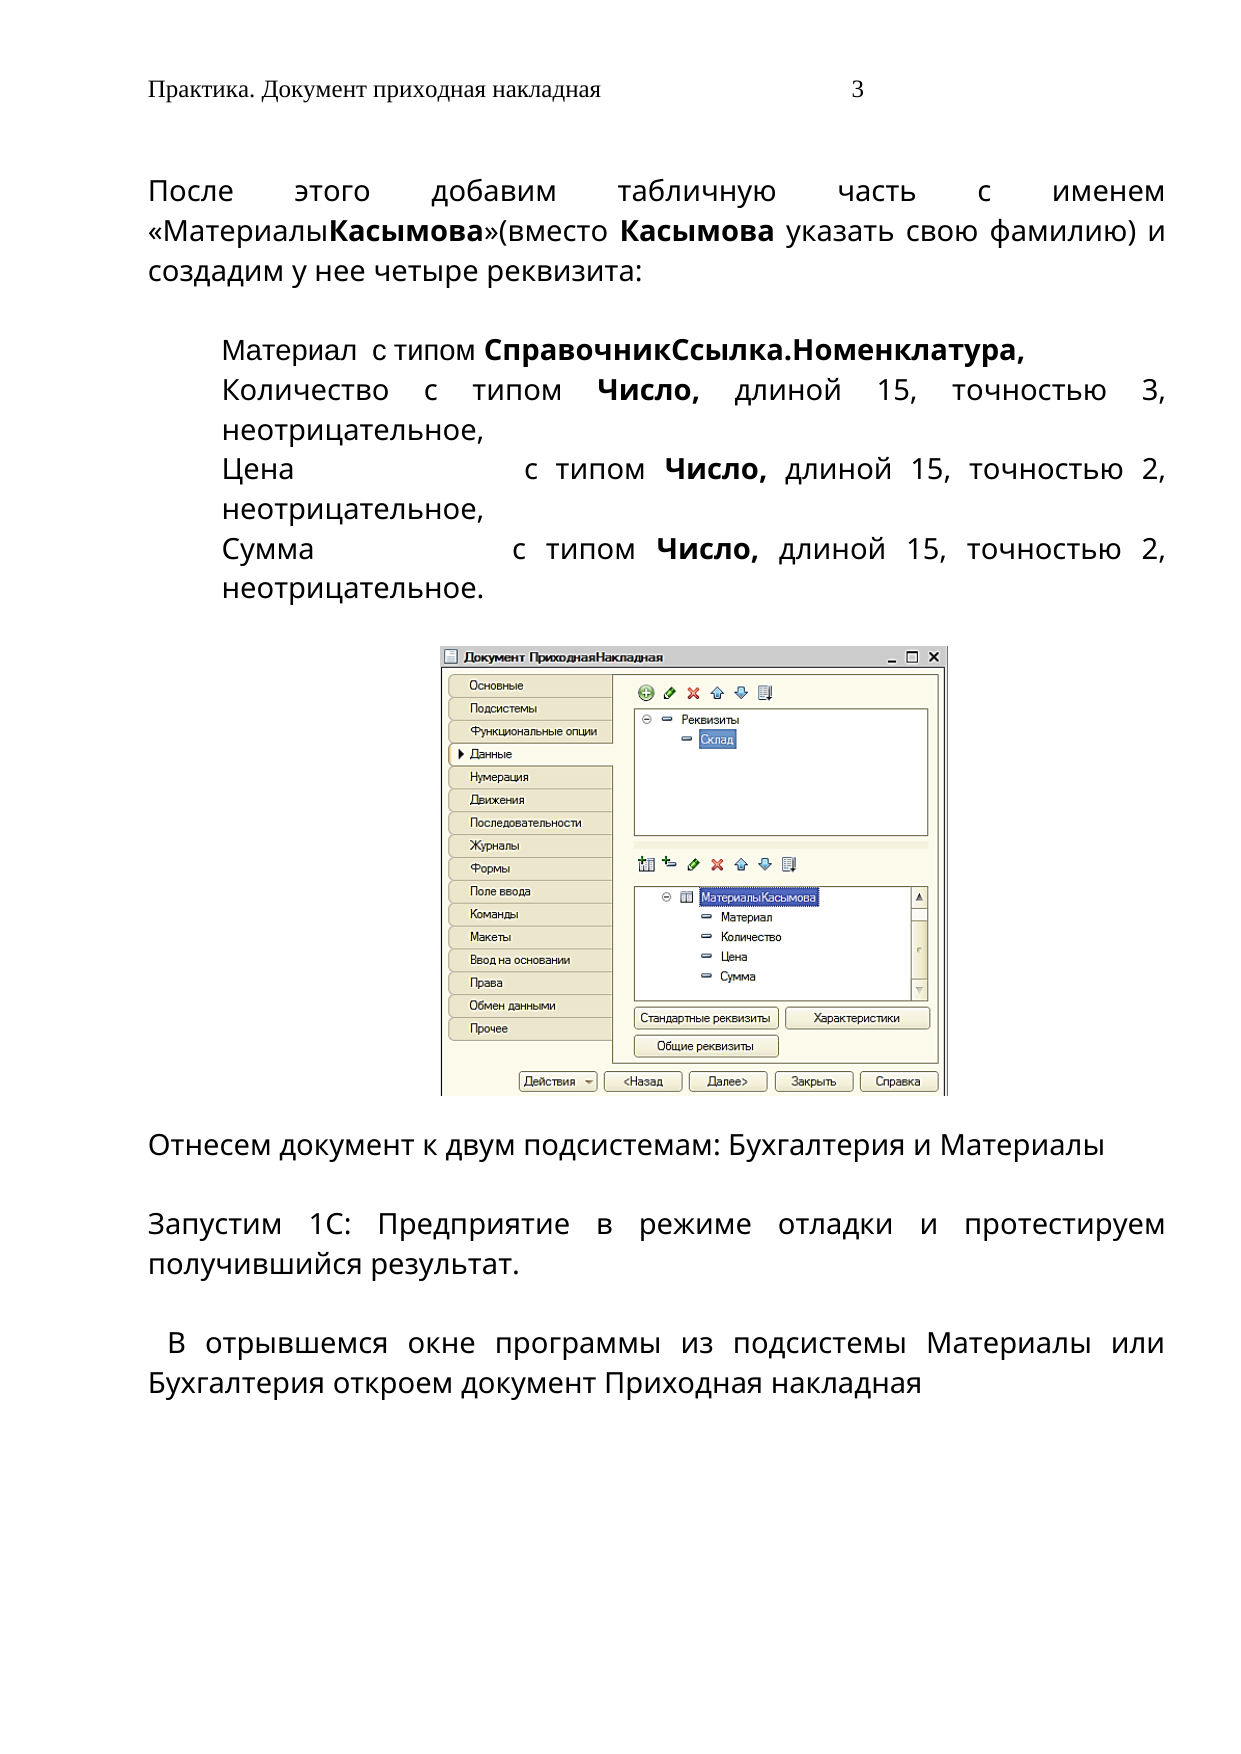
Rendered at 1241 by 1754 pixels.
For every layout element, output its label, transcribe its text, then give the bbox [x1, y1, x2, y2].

text После этого добавим табличную часть с именем «МатериалыКасымова»(вместо Касымова указать свою фамилию) и создадим у нее четыре реквизита: [148, 171, 1167, 290]
text Сумма с типом Число, длиной 15, точностью 2, неотрицательное. [221, 528, 1167, 607]
picture [440, 646, 948, 1096]
text Запустим 1С: Предприятие в режиме отладки и протестируем получившийся результат. [148, 1203, 1167, 1283]
text Материал с типом СправочникСсылка.Номенклатура, [221, 329, 1167, 369]
text В отрывшемся окне программы из подсистемы Материалы или Бухгалтерия откроем документ Приходная накладная [148, 1323, 1167, 1402]
text Количество с типом Число, длиной 15, точностью 3, неотрицательное, [221, 369, 1167, 448]
text Отнесем документ к двум подсистемам: Бухгалтерия и Материалы [148, 1124, 1167, 1164]
text Цена с типом Число, длиной 15, точностью 2, неотрицательное, [221, 448, 1167, 528]
